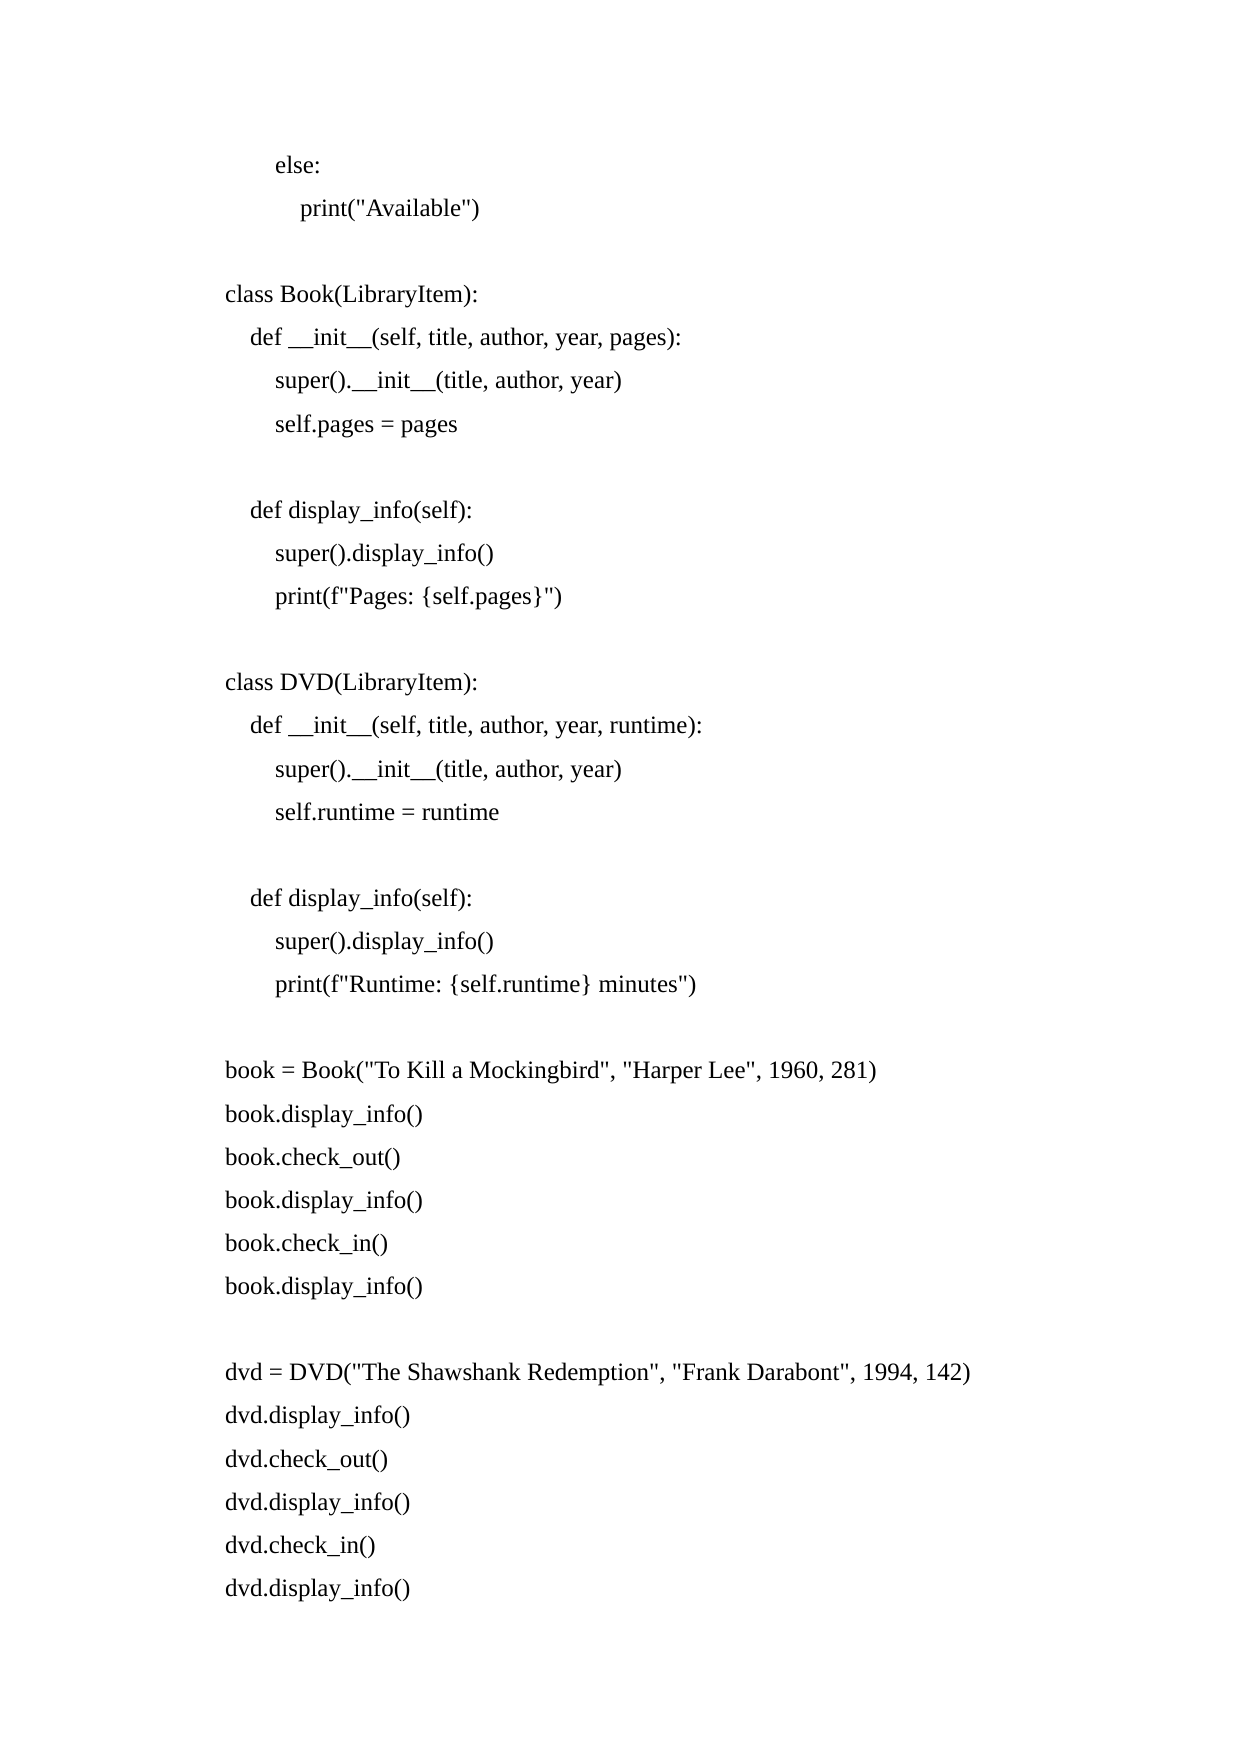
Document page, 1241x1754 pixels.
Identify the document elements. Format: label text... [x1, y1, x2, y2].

list else: [225, 150, 1090, 179]
list dvd.display_info() [225, 1573, 1090, 1602]
list class DVD(LibraryItem): [225, 667, 1090, 696]
list print(f"Pages: {self.pages}") [225, 581, 1090, 610]
list dvd = DVD("The Shawshank Redemption", "Frank Darabont", 1994, 142) [225, 1357, 1090, 1386]
list class Book(LibraryItem): [225, 279, 1090, 308]
list book.display_info() [225, 1185, 1090, 1214]
list print("Available") [225, 193, 1090, 222]
list def display_info(self): [225, 883, 1090, 912]
list dvd.check_out() [225, 1444, 1090, 1472]
list super().display_info() [225, 926, 1090, 955]
list book.check_in() [225, 1228, 1090, 1257]
list print(f"Runtime: {self.runtime} minutes") [225, 969, 1090, 998]
list self.pages = pages [225, 409, 1090, 437]
list def __init__(self, title, author, year, runtime): [225, 711, 1090, 739]
list book = Book("To Kill a Mockingbird", "Harper Lee", 1960, 281) [225, 1056, 1090, 1084]
list book.display_info() [225, 1271, 1090, 1300]
list def __init__(self, title, author, year, pages): [225, 322, 1090, 351]
list dvd.check_in() [225, 1530, 1090, 1559]
list super().display_info() [225, 538, 1090, 567]
list dvd.display_info() [225, 1487, 1090, 1516]
list self.runtime = runtime [225, 797, 1090, 826]
list dvd.display_info() [225, 1401, 1090, 1429]
list super().__init__(title, author, year) [225, 754, 1090, 782]
list def display_info(self): [225, 495, 1090, 524]
list super().__init__(title, author, year) [225, 366, 1090, 394]
list book.display_info() [225, 1099, 1090, 1127]
list book.check_out() [225, 1142, 1090, 1171]
